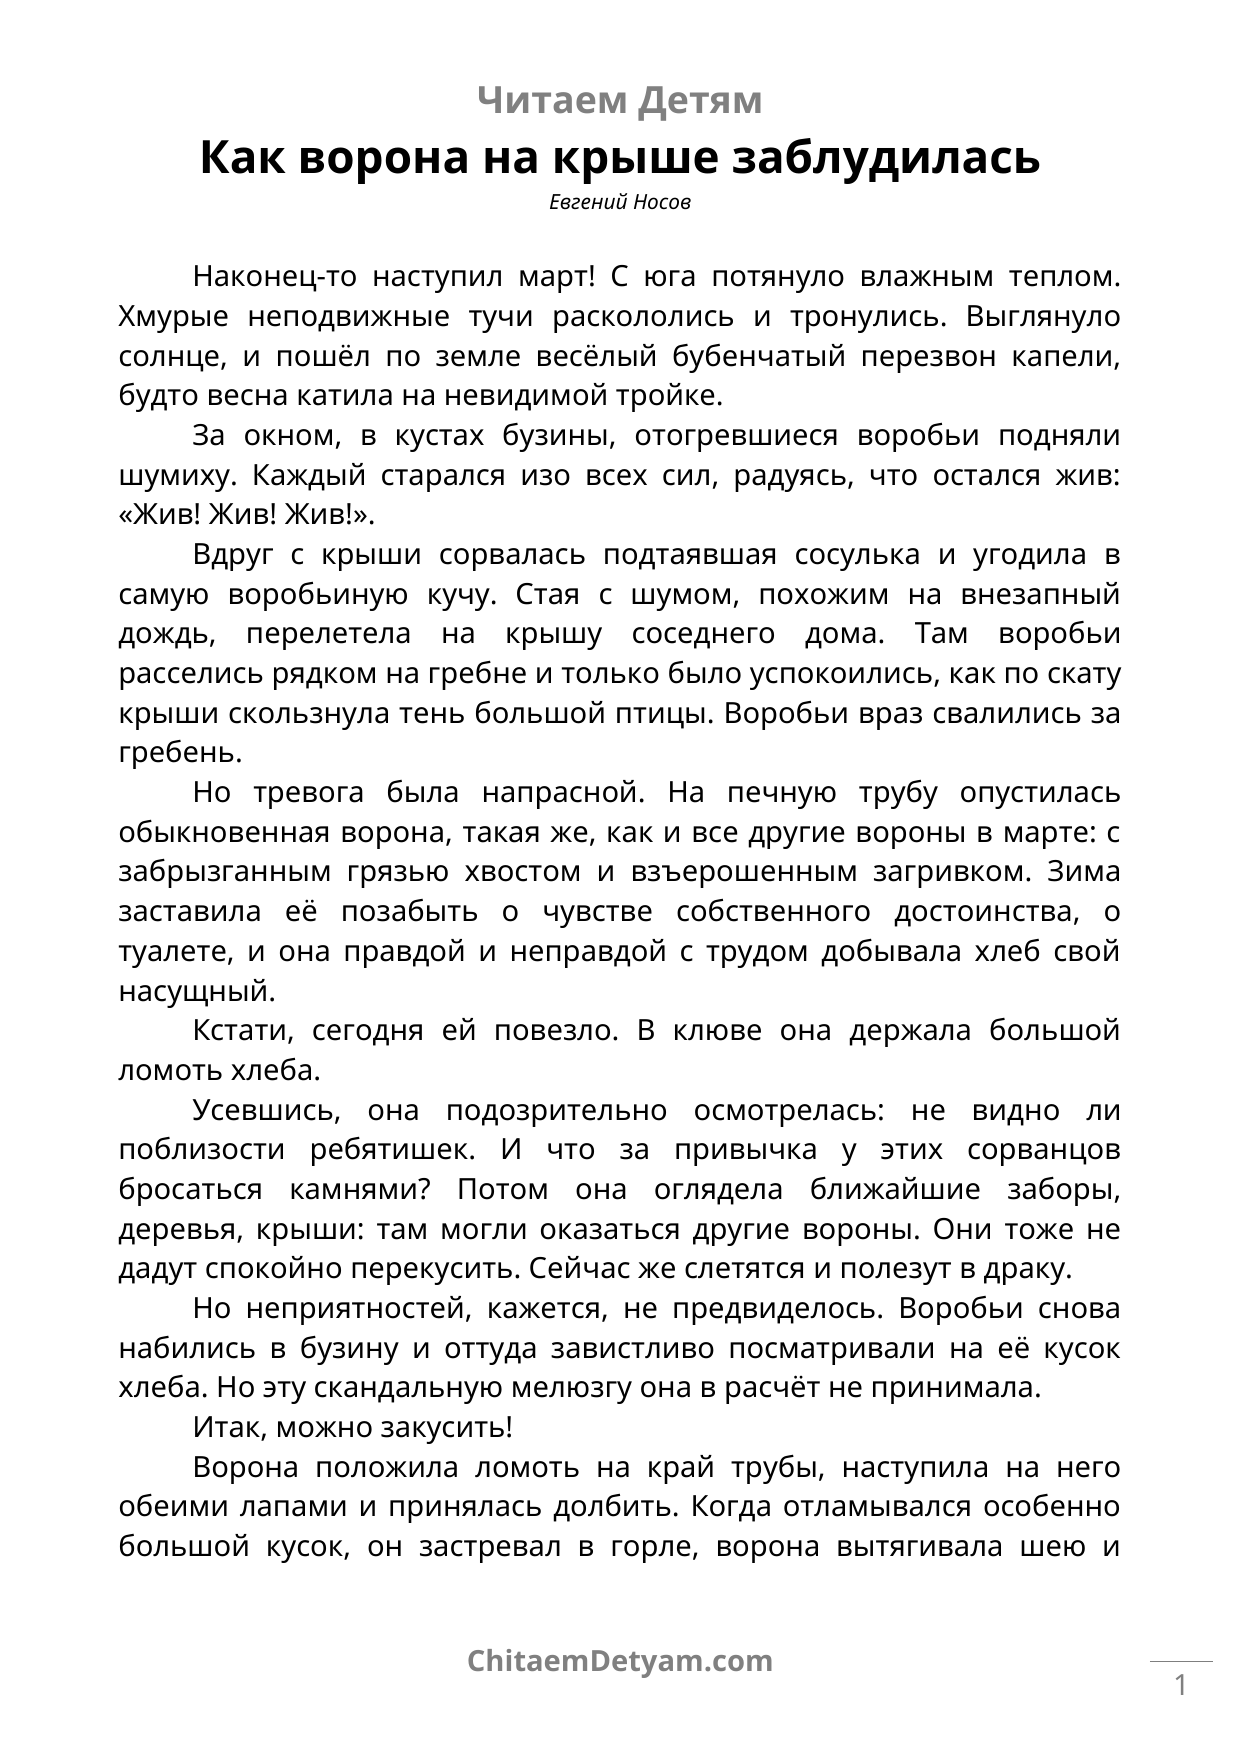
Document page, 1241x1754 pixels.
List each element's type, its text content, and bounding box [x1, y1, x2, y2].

text Вдруг с крыши сорвалась подтаявшая сосулька и угодила в самую воробьиную кучу. Стая с шумом, похожим на внезапный дождь, перелетела на крышу соседнего дома. Там воробьи расселись рядком на гребне и только было успокоились, как по скату крыши скользнула тень большой птицы. Воробьи враз свалились за гребень. [118, 533, 1122, 771]
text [118, 1446, 1122, 1565]
text За окном, в кустах бузины, отогревшиеся воробьи подняли шумиху. Каждый старался изо всех сил, радуясь, что остался жив: «Жив! Жив! Жив!». [118, 414, 1122, 533]
text Усевшись, она подозрительно осмотрелась: не видно ли поблизости ребятишек. И что за привычка у этих сорванцов бросаться камнями? Потом она оглядела ближайшие заборы, деревья, крыши: там могли оказаться другие вороны. Они тоже не дадут спокойно перекусить. Сейчас же слетятся и полезут в драку. [118, 1089, 1122, 1287]
text Итак, можно закусить! [118, 1406, 1122, 1446]
text Но тревога была напрасной. На печную трубу опустилась обыкновенная ворона, такая же, как и все другие вороны в марте: с забрызганным грязью хвостом и взъерошенным загривком. Зима заставила её позабыть о чувстве собственного достоинства, о туалете, и она правдой и неправдой с трудом добывала хлеб свой насущный. [118, 771, 1122, 1009]
text Как ворона на крыше заблудилась Евгений Носов [118, 125, 1122, 216]
text Кстати, сегодня ей повезло. В клюве она держала большой ломоть хлеба. [118, 1009, 1122, 1089]
text Наконец-то наступил март! С юга потянуло влажным теплом. Хмурые неподвижные тучи раскололись и тронулись. Выглянуло солнце, и пошёл по земле весёлый бубенчатый перезвон капели, будто весна катила на невидимой тройке. [118, 255, 1122, 414]
text Но неприятностей, кажется, не предвиделось. Воробьи снова набились в бузину и оттуда завистливо посматривали на её кусок хлеба. Но эту скандальную мелюзгу она в расчёт не принимала. [118, 1287, 1122, 1406]
